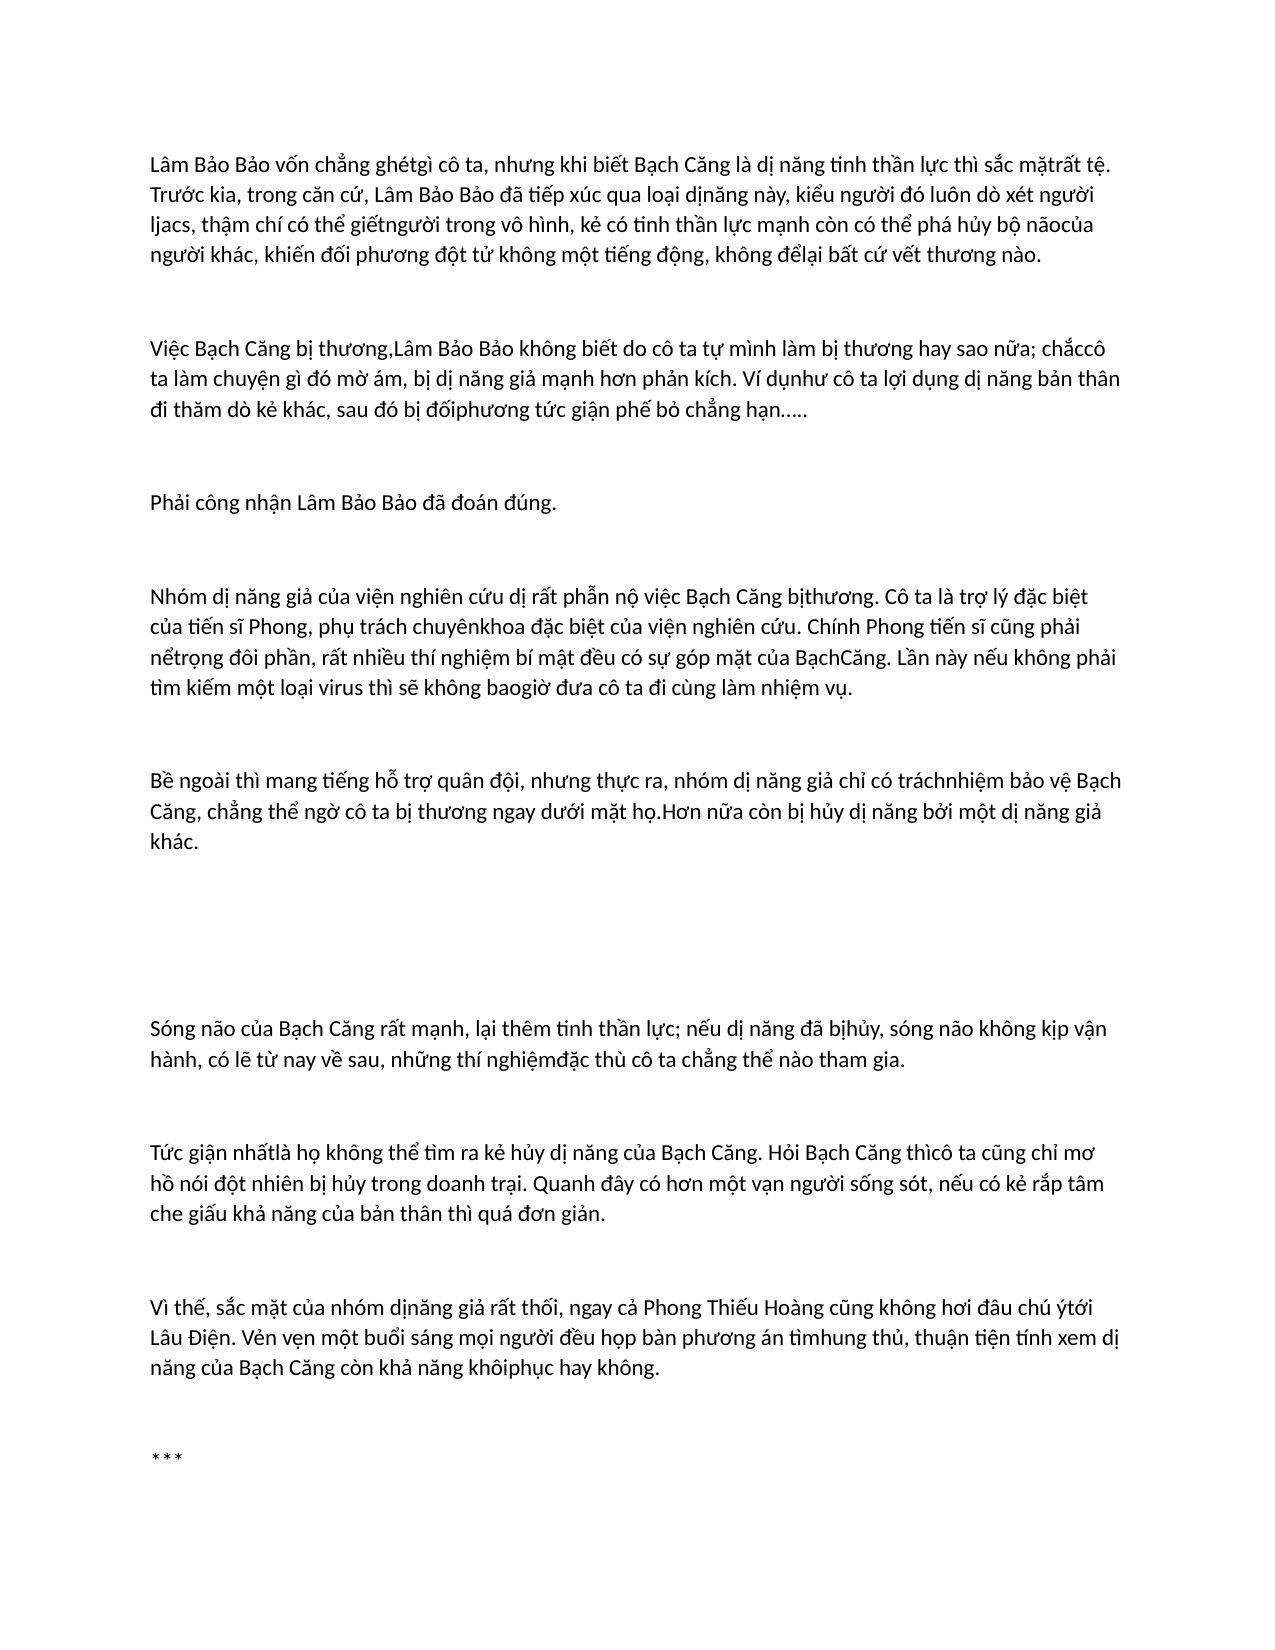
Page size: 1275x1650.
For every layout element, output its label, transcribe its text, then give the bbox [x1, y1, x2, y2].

text Vì thế, sắc mặt của nhóm dịnăng giả rất thối, ngay cả Phong Thiếu Hoàng cũng không hơi đâu chú ýtới Lâu Điện. Vẻn vẹn một buổi sáng mọi người đều họp bàn phương án tìmhung thủ, thuận tiện tính xem dị năng của Bạch Căng còn khả năng khôiphục hay không. [150, 1293, 1125, 1381]
text Nhóm dị năng giả của viện nghiên cứu dị rất phẫn nộ việc Bạch Căng bịthương. Cô ta là trợ lý đặc biệt của tiến sĩ Phong, phụ trách chuyênkhoa đặc biệt của viện nghiên cứu. Chính Phong tiến sĩ cũng phải nểtrọng đôi phần, rất nhiều thí nghiệm bí mật đều có sự góp mặt của BạchCăng. Lần này nếu không phải tìm kiếm một loại virus thì sẽ không baogiờ đưa cô ta đi cùng làm nhiệm vụ. [150, 582, 1125, 701]
text *** [150, 1447, 1125, 1475]
text Việc Bạch Căng bị thương,Lâm Bảo Bảo không biết do cô ta tự mình làm bị thương hay sao nữa; chắccô ta làm chuyện gì đó mờ ám, bị dị năng giả mạnh hơn phản kích. Ví dụnhư cô ta lợi dụng dị năng bản thân đi thăm dò kẻ khác, sau đó bị đốiphương tức giận phế bỏ chẳng hạn….. [150, 334, 1125, 423]
text Tức giận nhấtlà họ không thể tìm ra kẻ hủy dị năng của Bạch Căng. Hỏi Bạch Căng thìcô ta cũng chỉ mơ hồ nói đột nhiên bị hủy trong doanh trại. Quanh đây có hơn một vạn người sống sót, nếu có kẻ rắp tâm che giấu khả năng của bản thân thì quá đơn giản. [150, 1138, 1125, 1227]
text Lâm Bảo Bảo vốn chẳng ghétgì cô ta, nhưng khi biết Bạch Căng là dị năng tinh thần lực thì sắc mặtrất tệ. Trước kia, trong căn cứ, Lâm Bảo Bảo đã tiếp xúc qua loại dịnăng này, kiểu người đó luôn dò xét người ljacs, thậm chí có thể giếtngười trong vô hình, kẻ có tinh thần lực mạnh còn có thể phá hủy bộ nãocủa người khác, khiến đối phương đột tử không một tiếng động, không đểlại bất cứ vết thương nào. [150, 150, 1125, 269]
text Sóng não của Bạch Căng rất mạnh, lại thêm tinh thần lực; nếu dị năng đã bịhủy, sóng não không kịp vận hành, có lẽ từ nay về sau, những thí nghiệmđặc thù cô ta chẳng thể nào tham gia. [150, 1014, 1125, 1073]
text Phải công nhận Lâm Bảo Bảo đã đoán đúng. [150, 488, 1125, 517]
text Bề ngoài thì mang tiếng hỗ trợ quân đội, nhưng thực ra, nhóm dị năng giả chỉ có tráchnhiệm bảo vệ Bạch Căng, chẳng thể ngờ cô ta bị thương ngay dưới mặt họ.Hơn nữa còn bị hủy dị năng bởi một dị năng giả khác. [150, 767, 1125, 855]
